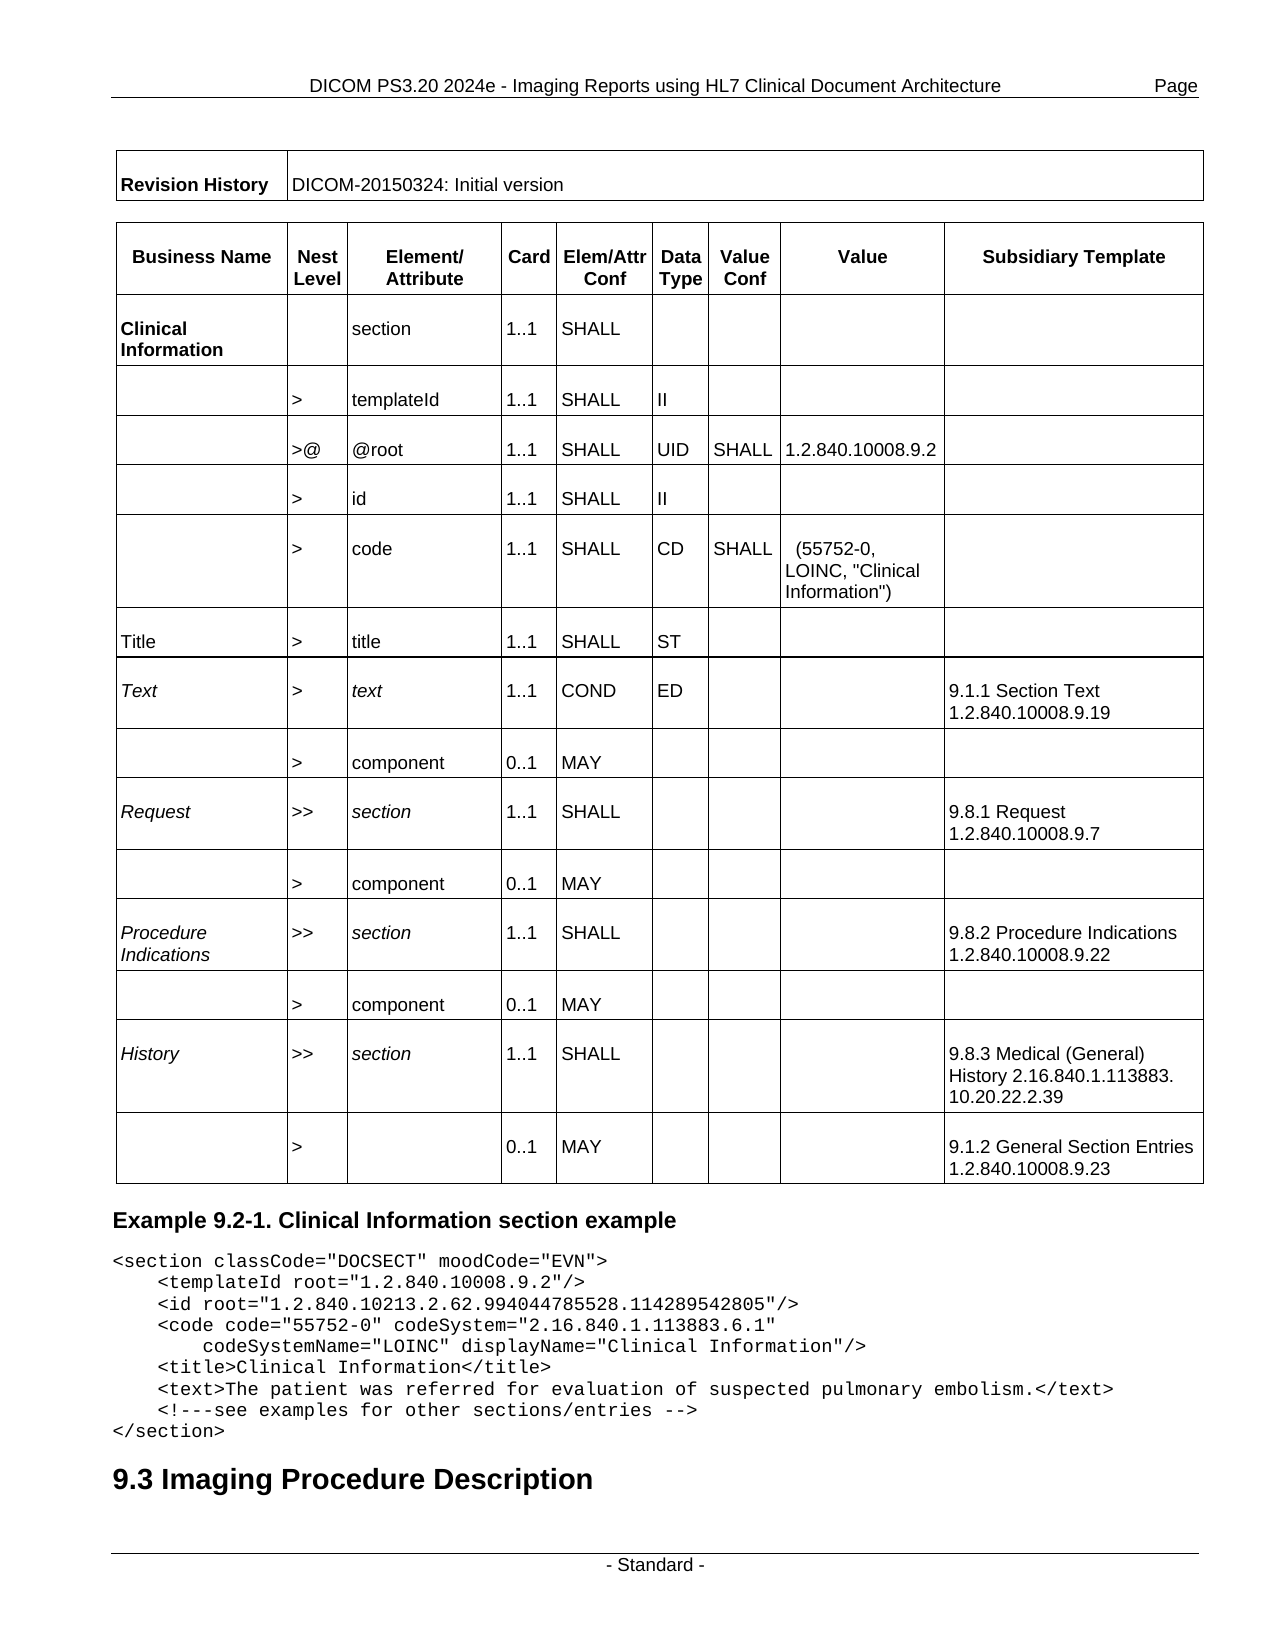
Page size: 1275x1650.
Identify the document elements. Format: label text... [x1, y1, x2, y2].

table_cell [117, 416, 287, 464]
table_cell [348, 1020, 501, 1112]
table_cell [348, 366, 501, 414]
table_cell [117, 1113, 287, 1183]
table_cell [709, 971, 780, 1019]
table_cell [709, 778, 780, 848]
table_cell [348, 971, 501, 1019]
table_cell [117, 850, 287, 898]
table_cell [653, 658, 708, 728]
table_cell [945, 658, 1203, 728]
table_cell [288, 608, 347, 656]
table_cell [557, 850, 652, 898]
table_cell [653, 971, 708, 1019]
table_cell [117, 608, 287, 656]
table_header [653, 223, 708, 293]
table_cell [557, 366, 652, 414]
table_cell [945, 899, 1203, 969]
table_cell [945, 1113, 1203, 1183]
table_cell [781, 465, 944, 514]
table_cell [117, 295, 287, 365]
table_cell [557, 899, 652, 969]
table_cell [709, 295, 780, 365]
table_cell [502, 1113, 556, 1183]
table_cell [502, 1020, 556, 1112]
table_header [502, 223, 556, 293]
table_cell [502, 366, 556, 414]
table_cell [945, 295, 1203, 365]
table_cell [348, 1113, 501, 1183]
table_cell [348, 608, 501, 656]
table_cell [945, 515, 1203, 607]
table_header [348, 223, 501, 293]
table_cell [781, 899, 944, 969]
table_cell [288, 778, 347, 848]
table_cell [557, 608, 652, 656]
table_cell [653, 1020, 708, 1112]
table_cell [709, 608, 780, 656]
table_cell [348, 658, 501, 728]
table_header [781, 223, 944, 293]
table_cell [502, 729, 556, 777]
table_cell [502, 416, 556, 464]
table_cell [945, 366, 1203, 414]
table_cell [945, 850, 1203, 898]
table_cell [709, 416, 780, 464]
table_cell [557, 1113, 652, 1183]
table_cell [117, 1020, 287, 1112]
text <section classCode="DOCSECT" moodCode="EVN"> <templateId root="1.2.840.10008.9.2"/> <id root="1.2.840.10213.2.62.994044785528.114289542805"/> <code code="55752-0" codeSystem="2.16.840.1.113883.6.1" codeSystemName="LOINC" displayName="Clinical Information"/> <title>Clinical Information</title> <text>The patient was referred for evaluation of suspected pulmonary embolism.</text> <!---see examples for other sections/entries --> </section> [112, 1252, 1200, 1443]
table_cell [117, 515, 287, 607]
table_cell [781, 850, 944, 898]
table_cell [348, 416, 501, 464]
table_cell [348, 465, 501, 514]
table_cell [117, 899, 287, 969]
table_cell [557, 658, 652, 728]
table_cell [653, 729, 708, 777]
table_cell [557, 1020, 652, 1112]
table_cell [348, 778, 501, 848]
text Example 9.2-1. Clinical Information section example [112, 1207, 1200, 1233]
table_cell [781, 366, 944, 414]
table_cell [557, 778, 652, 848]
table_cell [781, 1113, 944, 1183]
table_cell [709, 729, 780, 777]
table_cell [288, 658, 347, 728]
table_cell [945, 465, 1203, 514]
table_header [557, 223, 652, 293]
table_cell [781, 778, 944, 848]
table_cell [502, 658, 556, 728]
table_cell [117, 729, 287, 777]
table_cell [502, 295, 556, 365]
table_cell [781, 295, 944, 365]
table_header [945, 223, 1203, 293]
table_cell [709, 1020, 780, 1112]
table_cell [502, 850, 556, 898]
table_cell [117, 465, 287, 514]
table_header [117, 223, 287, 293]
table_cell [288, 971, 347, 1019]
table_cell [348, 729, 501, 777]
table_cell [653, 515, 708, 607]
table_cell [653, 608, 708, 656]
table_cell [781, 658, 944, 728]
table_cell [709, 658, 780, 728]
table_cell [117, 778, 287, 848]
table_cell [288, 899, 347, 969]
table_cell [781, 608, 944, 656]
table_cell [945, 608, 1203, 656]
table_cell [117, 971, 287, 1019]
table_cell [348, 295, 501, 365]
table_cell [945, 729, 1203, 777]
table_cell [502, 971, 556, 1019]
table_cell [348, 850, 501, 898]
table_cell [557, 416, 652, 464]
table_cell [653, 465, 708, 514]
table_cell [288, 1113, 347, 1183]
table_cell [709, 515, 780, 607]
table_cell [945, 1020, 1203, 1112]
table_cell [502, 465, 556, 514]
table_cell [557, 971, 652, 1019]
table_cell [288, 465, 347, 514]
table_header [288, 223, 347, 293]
text 9.3 Imaging Procedure Description [112, 1462, 1200, 1495]
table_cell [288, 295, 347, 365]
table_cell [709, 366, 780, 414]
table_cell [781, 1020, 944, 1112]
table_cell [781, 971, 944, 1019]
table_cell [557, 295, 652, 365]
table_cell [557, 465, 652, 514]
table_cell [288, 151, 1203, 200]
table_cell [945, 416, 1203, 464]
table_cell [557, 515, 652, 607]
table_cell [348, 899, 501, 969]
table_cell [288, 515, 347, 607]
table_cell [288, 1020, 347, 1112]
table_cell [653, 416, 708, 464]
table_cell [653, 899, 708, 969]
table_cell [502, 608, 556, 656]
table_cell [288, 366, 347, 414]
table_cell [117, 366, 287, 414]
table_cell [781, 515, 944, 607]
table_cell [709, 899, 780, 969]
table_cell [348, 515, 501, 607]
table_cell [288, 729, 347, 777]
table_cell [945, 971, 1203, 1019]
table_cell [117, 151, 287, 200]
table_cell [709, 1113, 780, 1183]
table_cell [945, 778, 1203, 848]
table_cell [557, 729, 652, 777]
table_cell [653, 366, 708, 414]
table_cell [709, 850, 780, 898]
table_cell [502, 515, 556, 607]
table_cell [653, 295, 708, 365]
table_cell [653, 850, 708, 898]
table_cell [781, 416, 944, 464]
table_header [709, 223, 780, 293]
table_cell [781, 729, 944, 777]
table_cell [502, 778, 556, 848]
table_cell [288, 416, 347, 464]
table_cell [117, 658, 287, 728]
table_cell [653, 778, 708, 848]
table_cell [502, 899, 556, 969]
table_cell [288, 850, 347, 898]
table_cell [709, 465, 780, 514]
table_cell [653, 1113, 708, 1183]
